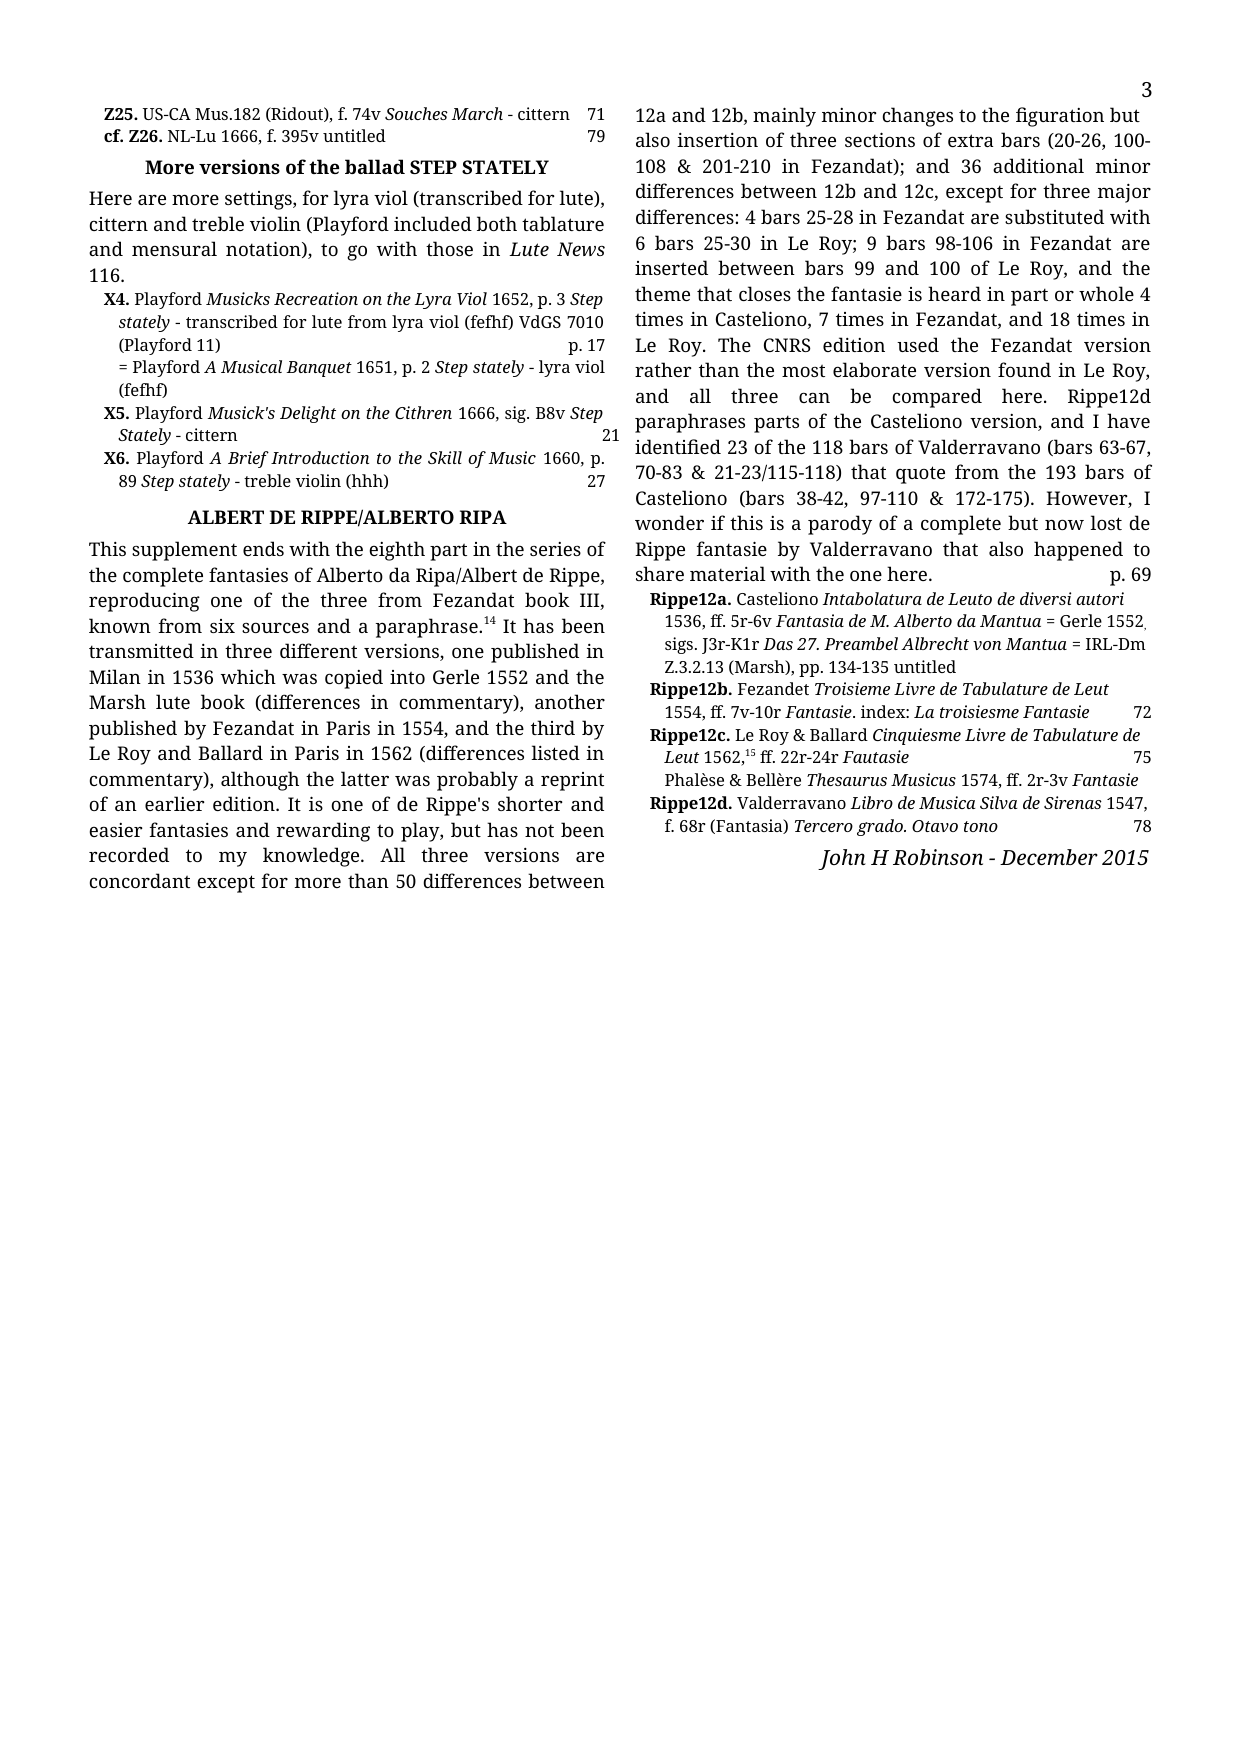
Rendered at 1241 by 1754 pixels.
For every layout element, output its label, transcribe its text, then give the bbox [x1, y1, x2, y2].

text Rippe12b. Fezandet Troisieme Livre de Tabulature de Leut 1554, ff. 7v-10r Fantasie. index: La troisiesme Fantasie 72 [649, 678, 1152, 723]
text John H Robinson - December 2015 [635, 843, 1152, 872]
text Phalèse & Bellère Thesaurus Musicus 1574, ff. 2r-3v Fantasie [649, 769, 1152, 792]
text cf. Z26. NL-Lu 1666, f. 395v untitled 79 [103, 125, 605, 148]
text X5. Playford Musick's Delight on the Cithren 1666, sig. B8v Step Stately - cittern 21 [103, 401, 605, 447]
text Rippe12c. Le Roy & Ballard Cinquiesme Livre de Tabulature de Leut 1562, ff. 22r-24r Fautasie 75 [649, 723, 1152, 769]
text Rippe12d. Valderravano Libro de Musica Silva de Sirenas 1547, f. 68r (Fantasia) Tercero grado. Otavo tono 78 [649, 792, 1152, 837]
text ALBERT DE RIPPE/ALBERTO RIPA [89, 505, 605, 530]
text X4. Playford Musicks Recreation on the Lyra Viol 1652, p. 3 Step stately - transcribed for lute from lyra viol (fefhf) VdGS 7010 (Playford 11) p. 17 [103, 288, 605, 356]
text This supplement ends with the eighth part in the series of the complete fantasies of Alberto da Ripa/Albert de Rippe, reproducing one of the three from Fezandat book III, known from six sources and a paraphrase. It has been transmitted in three different versions, one published in Milan in 1536 which was copied into Gerle 1552 and the Marsh lute book (differences in commentary), another published by Fezandat in Paris in 1554, and the third by Le Roy and Ballard in Paris in 1562 (differences listed in commentary), although the latter was probably a reprint of an earlier edition. It is one of de Rippe's shorter and easier fantasies and rewarding to play, but has not been recorded to my knowledge. All three versions are concordant except for more than 50 differences between 12a and 12b, mainly minor changes to the figuration but also insertion of three sections of extra bars (20-26, 100-108 & 201-210 in Fezandat); and 36 additional minor differences between 12b and 12c, except for three major differences: 4 bars 25-28 in Fezandat are substituted with 6 bars 25-30 in Le Roy; 9 bars 98-106 in Fezandat are inserted between bars 99 and 100 of Le Roy, and the theme that closes the fantasie is heard in part or whole 4 times in Casteliono, 7 times in Fezandat, and 18 times in Le Roy. The CNRS edition used the Fezandat version rather than the most elaborate version found in Le Roy, and all three can be compared here. Rippe12d paraphrases parts of the Casteliono version, and I have identified 23 of the 118 bars of Valderravano (bars 63-67, 70-83 & 21-23/115-118) that quote from the 193 bars of Casteliono (bars 38-42, 97-110 & 172-175). However, I wonder if this is a parody of a complete but now lost de Rippe fantasie by Valderravano that also happened to share material with the one here. p. 69 [89, 536, 605, 894]
text Rippe12a. Casteliono Intabolatura de Leuto de diversi autori 1536, ff. 5r-6v Fantasia de M. Alberto da Mantua = Gerle 1552, sigs. J3r-K1r Das 27. Preambel Albrecht von Mantua = IRL-Dm Z.3.2.13 (Marsh), pp. 134-135 untitled [649, 587, 1152, 678]
text X6. Playford A Brief Introduction to the Skill of Music 1660, p. 89 Step stately - treble violin (hhh) 27 [103, 447, 605, 492]
text This supplement ends with the eighth part in the series of the complete fantasies of Alberto da Ripa/Albert de Rippe, reproducing one of the three from Fezandat book III, known from six sources and a paraphrase. It has been transmitted in three different versions, one published in Milan in 1536 which was copied into Gerle 1552 and the Marsh lute book (differences in commentary), another published by Fezandat in Paris in 1554, and the third by Le Roy and Ballard in Paris in 1562 (differences listed in commentary), although the latter was probably a reprint of an earlier edition. It is one of de Rippe's shorter and easier fantasies and rewarding to play, but has not been recorded to my knowledge. All three versions are concordant except for more than 50 differences between 12a and 12b, mainly minor changes to the figuration but also insertion of three sections of extra bars (20-26, 100-108 & 201-210 in Fezandat); and 36 additional minor differences between 12b and 12c, except for three major differences: 4 bars 25-28 in Fezandat are substituted with 6 bars 25-30 in Le Roy; 9 bars 98-106 in Fezandat are inserted between bars 99 and 100 of Le Roy, and the theme that closes the fantasie is heard in part or whole 4 times in Casteliono, 7 times in Fezandat, and 18 times in Le Roy. The CNRS edition used the Fezandat version rather than the most elaborate version found in Le Roy, and all three can be compared here. Rippe12d paraphrases parts of the Casteliono version, and I have identified 23 of the 118 bars of Valderravano (bars 63-67, 70-83 & 21-23/115-118) that quote from the 193 bars of Casteliono (bars 38-42, 97-110 & 172-175). However, I wonder if this is a parody of a complete but now lost de Rippe fantasie by Valderravano that also happened to share material with the one here. p. 69 [635, 102, 1152, 587]
text Here are more settings, for lyra viol (transcribed for lute), cittern and treble violin (Playford included both tablature and mensural notation), to go with those in Lute News 116. [89, 186, 605, 288]
text = Playford A Musical Banquet 1651, p. 2 Step stately - lyra viol (fefhf) [103, 356, 605, 401]
text Z25. US-CA Mus.182 (Ridout), f. 74v Souches March - cittern 71 [103, 102, 605, 125]
text More versions of the ballad STEP STATELY [89, 154, 605, 179]
